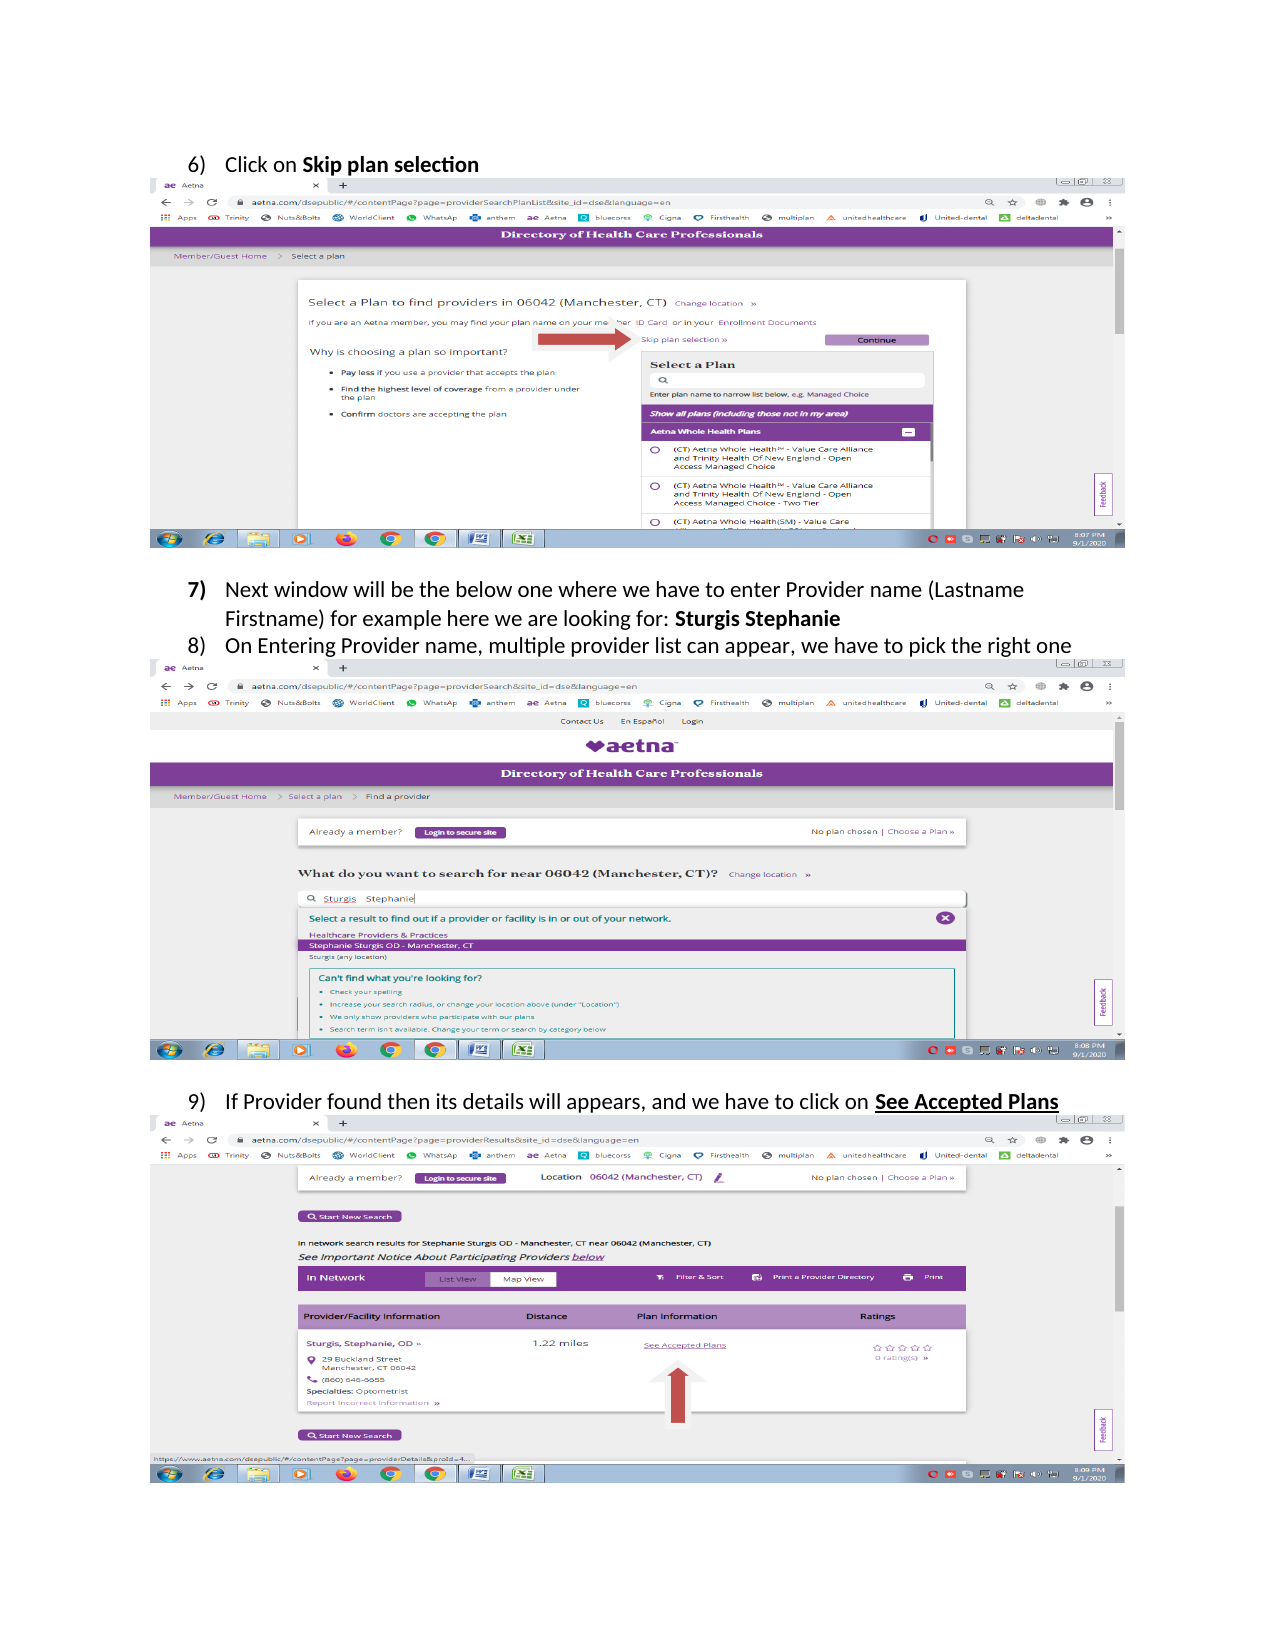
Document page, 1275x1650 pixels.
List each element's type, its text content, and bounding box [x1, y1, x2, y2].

picture [150, 1115, 1125, 1483]
list Click on Skip plan selection [187, 150, 1125, 178]
list Next window will be the below one where we have to enter Provider name (Lastname Firstname) for example here we are looking for: Sturgis Stephanie [187, 576, 1125, 632]
picture [150, 178, 1125, 548]
list If Provider found then its details will appears, and we have to click on See Accepted Plans [187, 1087, 1125, 1115]
picture [150, 659, 1125, 1060]
list On Entering Provider name, multiple provider list can appear, we have to pick the right one [187, 632, 1125, 659]
